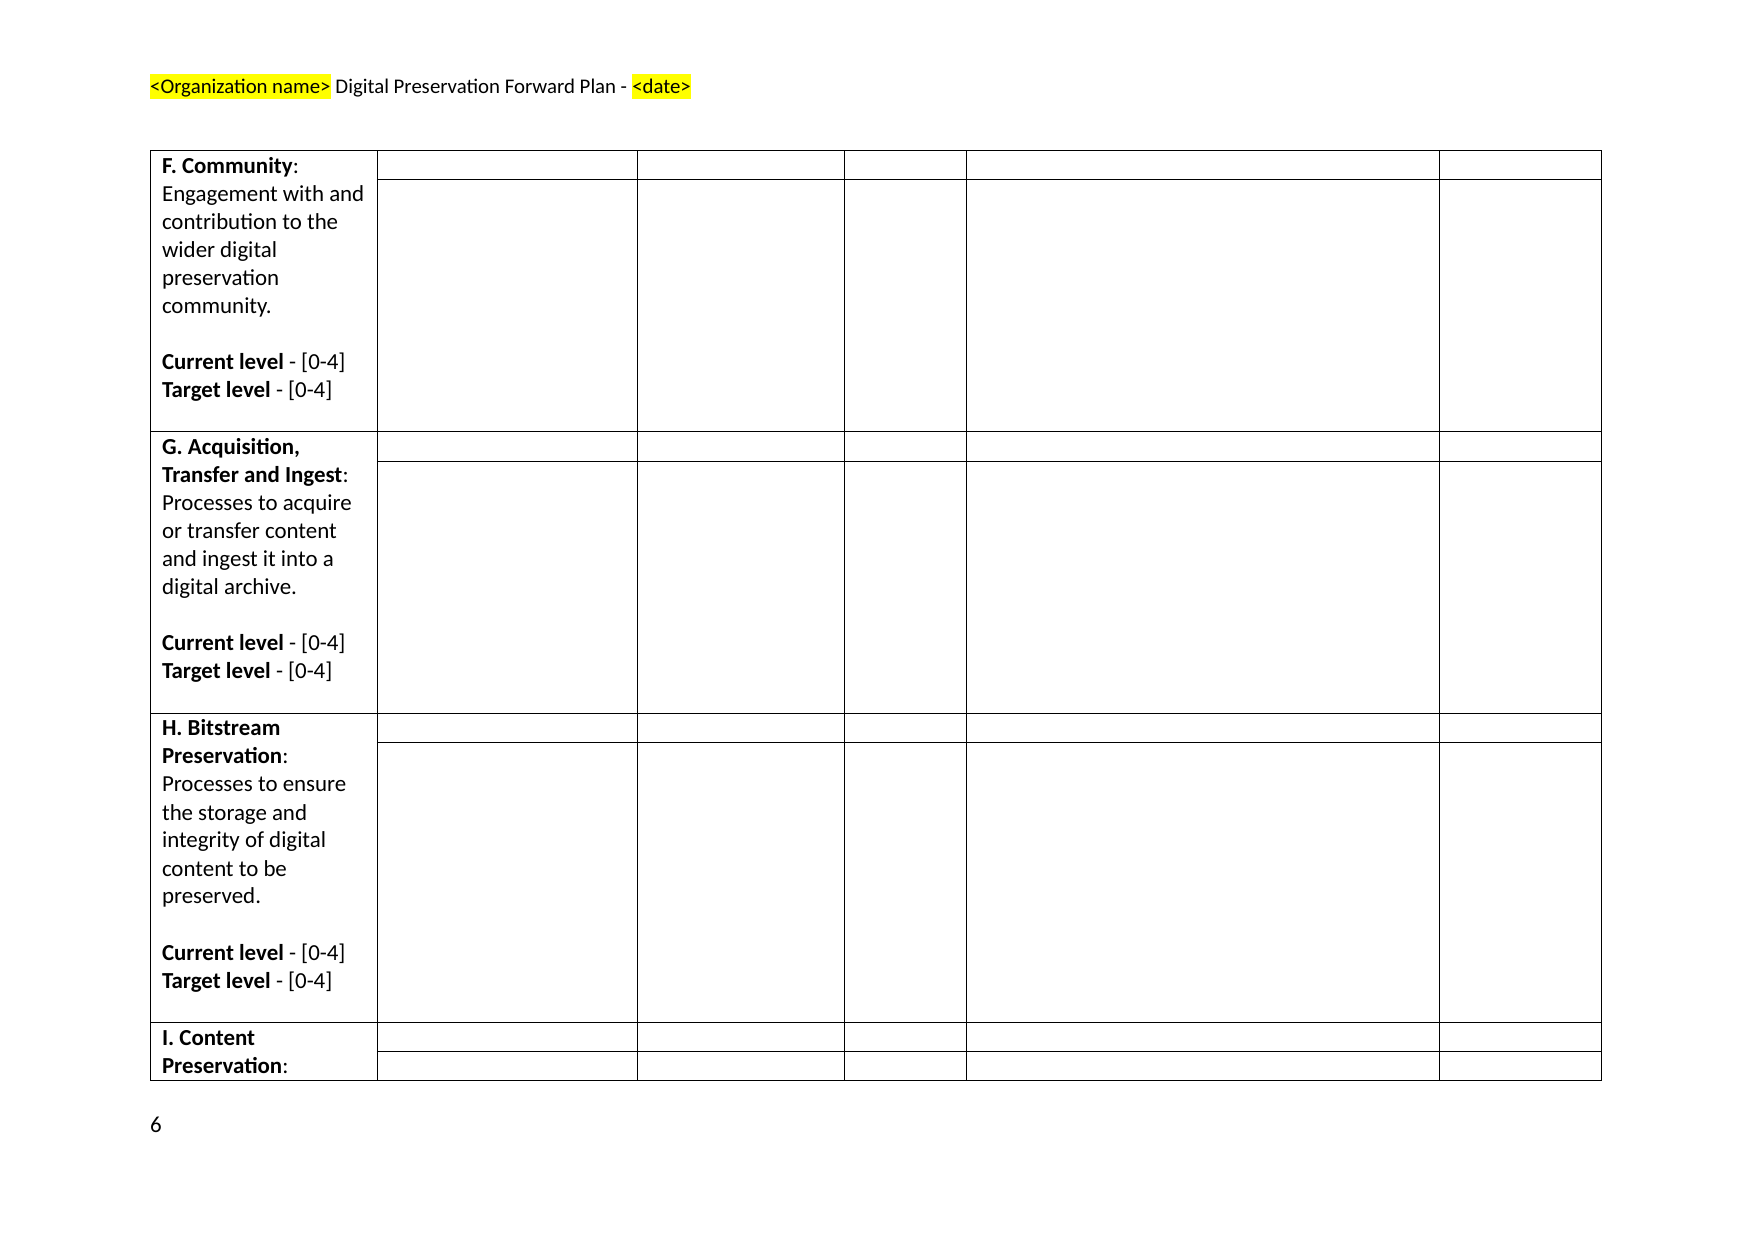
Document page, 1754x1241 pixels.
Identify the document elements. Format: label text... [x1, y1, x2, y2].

table_cell [1440, 151, 1601, 179]
table_cell H. Bitstream Preservation: Processes to ensure the storage and integrity of digital content to be preserved. Current level - [0-4] Target level - [0-4] [151, 714, 377, 1022]
table_cell [378, 432, 637, 461]
table_cell [845, 1023, 966, 1051]
table_cell [967, 743, 1439, 1022]
table_cell [1440, 462, 1601, 712]
table_cell I. Content Preservation: Processes to preserve the meaning, usability and functionality of the digital content over time. Current level - [0-4] Target level - [0-4] [151, 1023, 377, 1080]
table_cell [967, 1023, 1439, 1051]
table_cell [967, 714, 1439, 742]
table_cell [378, 462, 637, 712]
table_cell [378, 714, 637, 742]
table_cell [1440, 180, 1601, 431]
table_cell [378, 1023, 637, 1051]
table_cell [967, 180, 1439, 431]
table_cell [638, 743, 844, 1022]
table_cell [845, 743, 966, 1022]
table_cell [1440, 714, 1601, 742]
table_cell [967, 432, 1439, 461]
table_cell [378, 180, 637, 431]
table_cell [1440, 432, 1601, 461]
table_cell [638, 432, 844, 461]
table_cell [1440, 1052, 1601, 1080]
table_cell [638, 1052, 844, 1080]
table_cell [378, 1052, 637, 1080]
table_cell [638, 180, 844, 431]
table_cell [967, 1052, 1439, 1080]
table_cell [378, 743, 637, 1022]
table_cell [638, 462, 844, 712]
table_cell [1440, 743, 1601, 1022]
table_cell [845, 462, 966, 712]
table_cell [967, 151, 1439, 179]
table_cell [845, 1052, 966, 1080]
table_cell [1440, 1023, 1601, 1051]
table_cell [845, 432, 966, 461]
table_cell [638, 714, 844, 742]
table_cell [378, 151, 637, 179]
table_cell [845, 714, 966, 742]
table_cell [638, 1023, 844, 1051]
table_cell F. Community: Engagement with and contribution to the wider digital preservation community. Current level - [0-4] Target level - [0-4] [151, 151, 377, 431]
table_cell G. Acquisition, Transfer and Ingest: Processes to acquire or transfer content and ingest it into a digital archive. Current level - [0-4] Target level - [0-4] [151, 432, 377, 712]
table_cell [845, 180, 966, 431]
table_cell [967, 462, 1439, 712]
table_cell [845, 151, 966, 179]
table_cell [638, 151, 844, 179]
